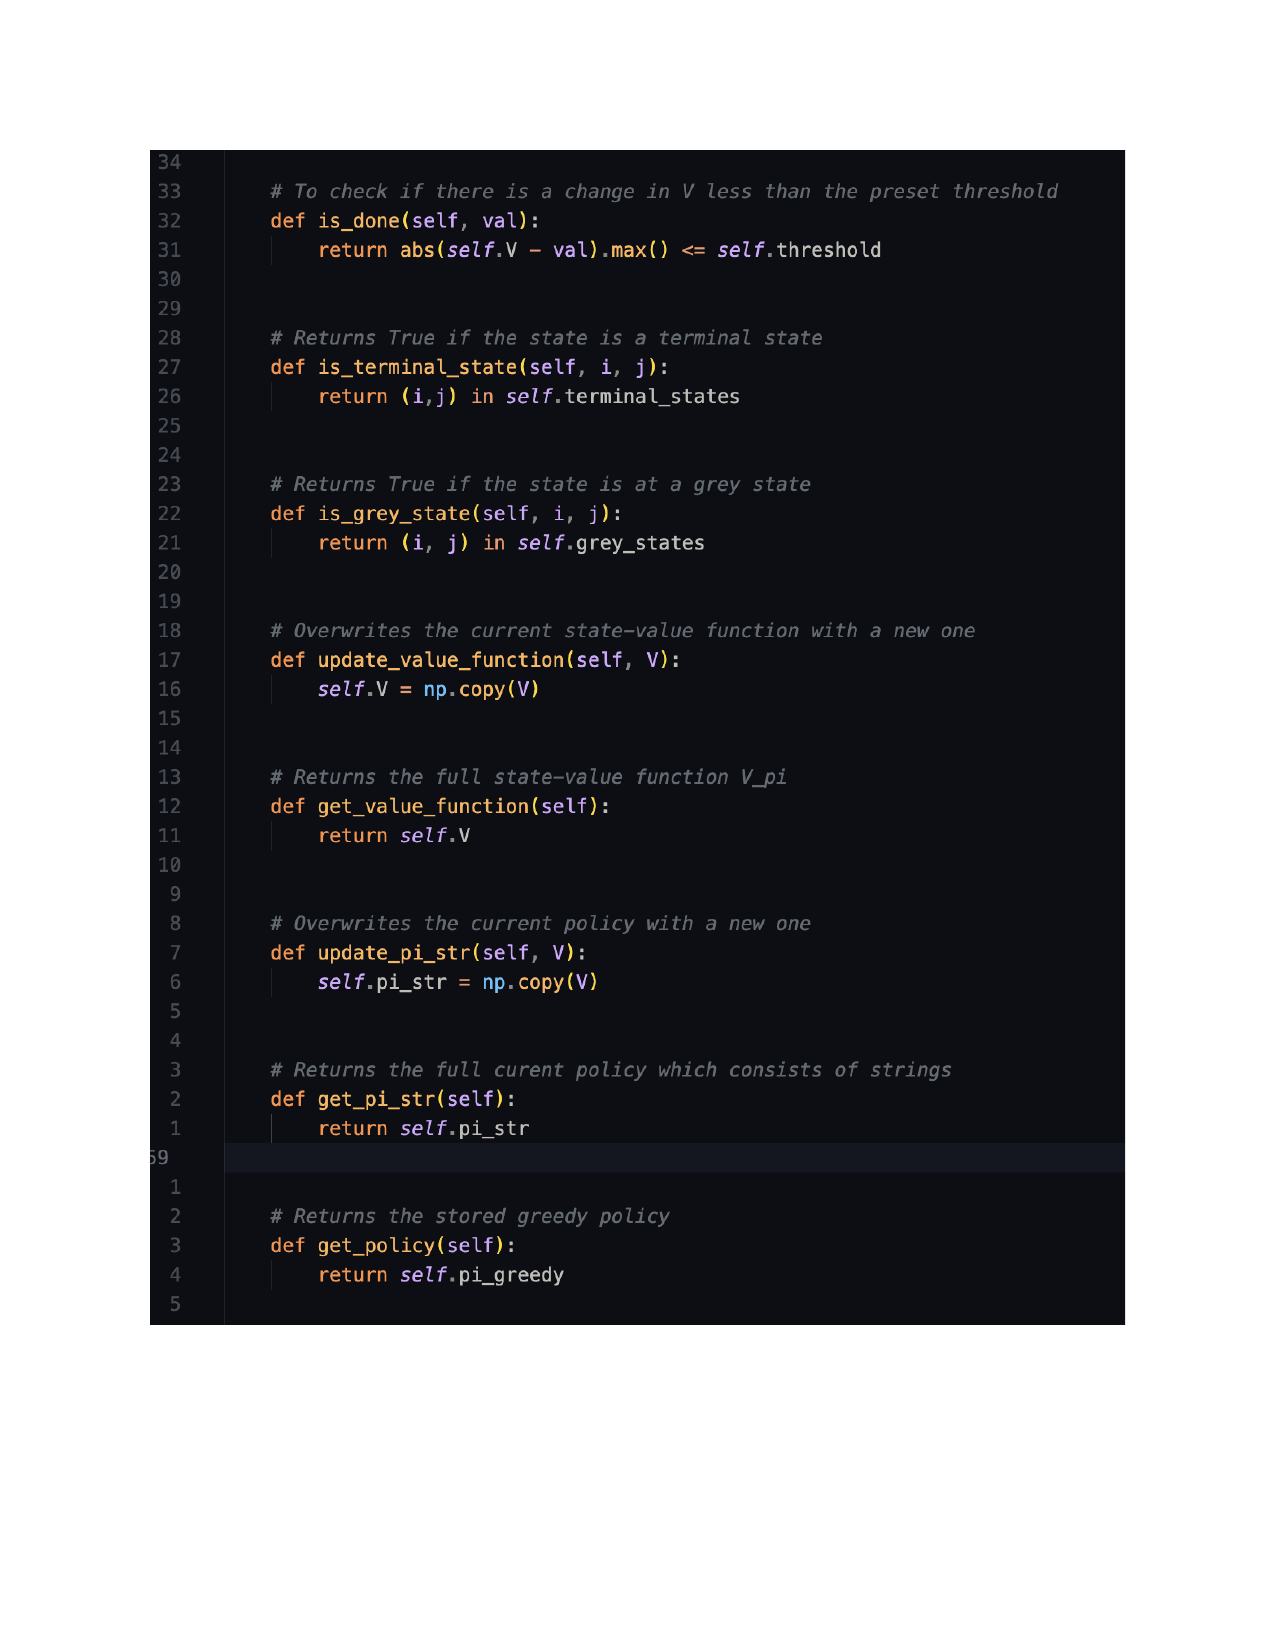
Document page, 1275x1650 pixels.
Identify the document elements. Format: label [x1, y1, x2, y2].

picture [150, 150, 1125, 1325]
